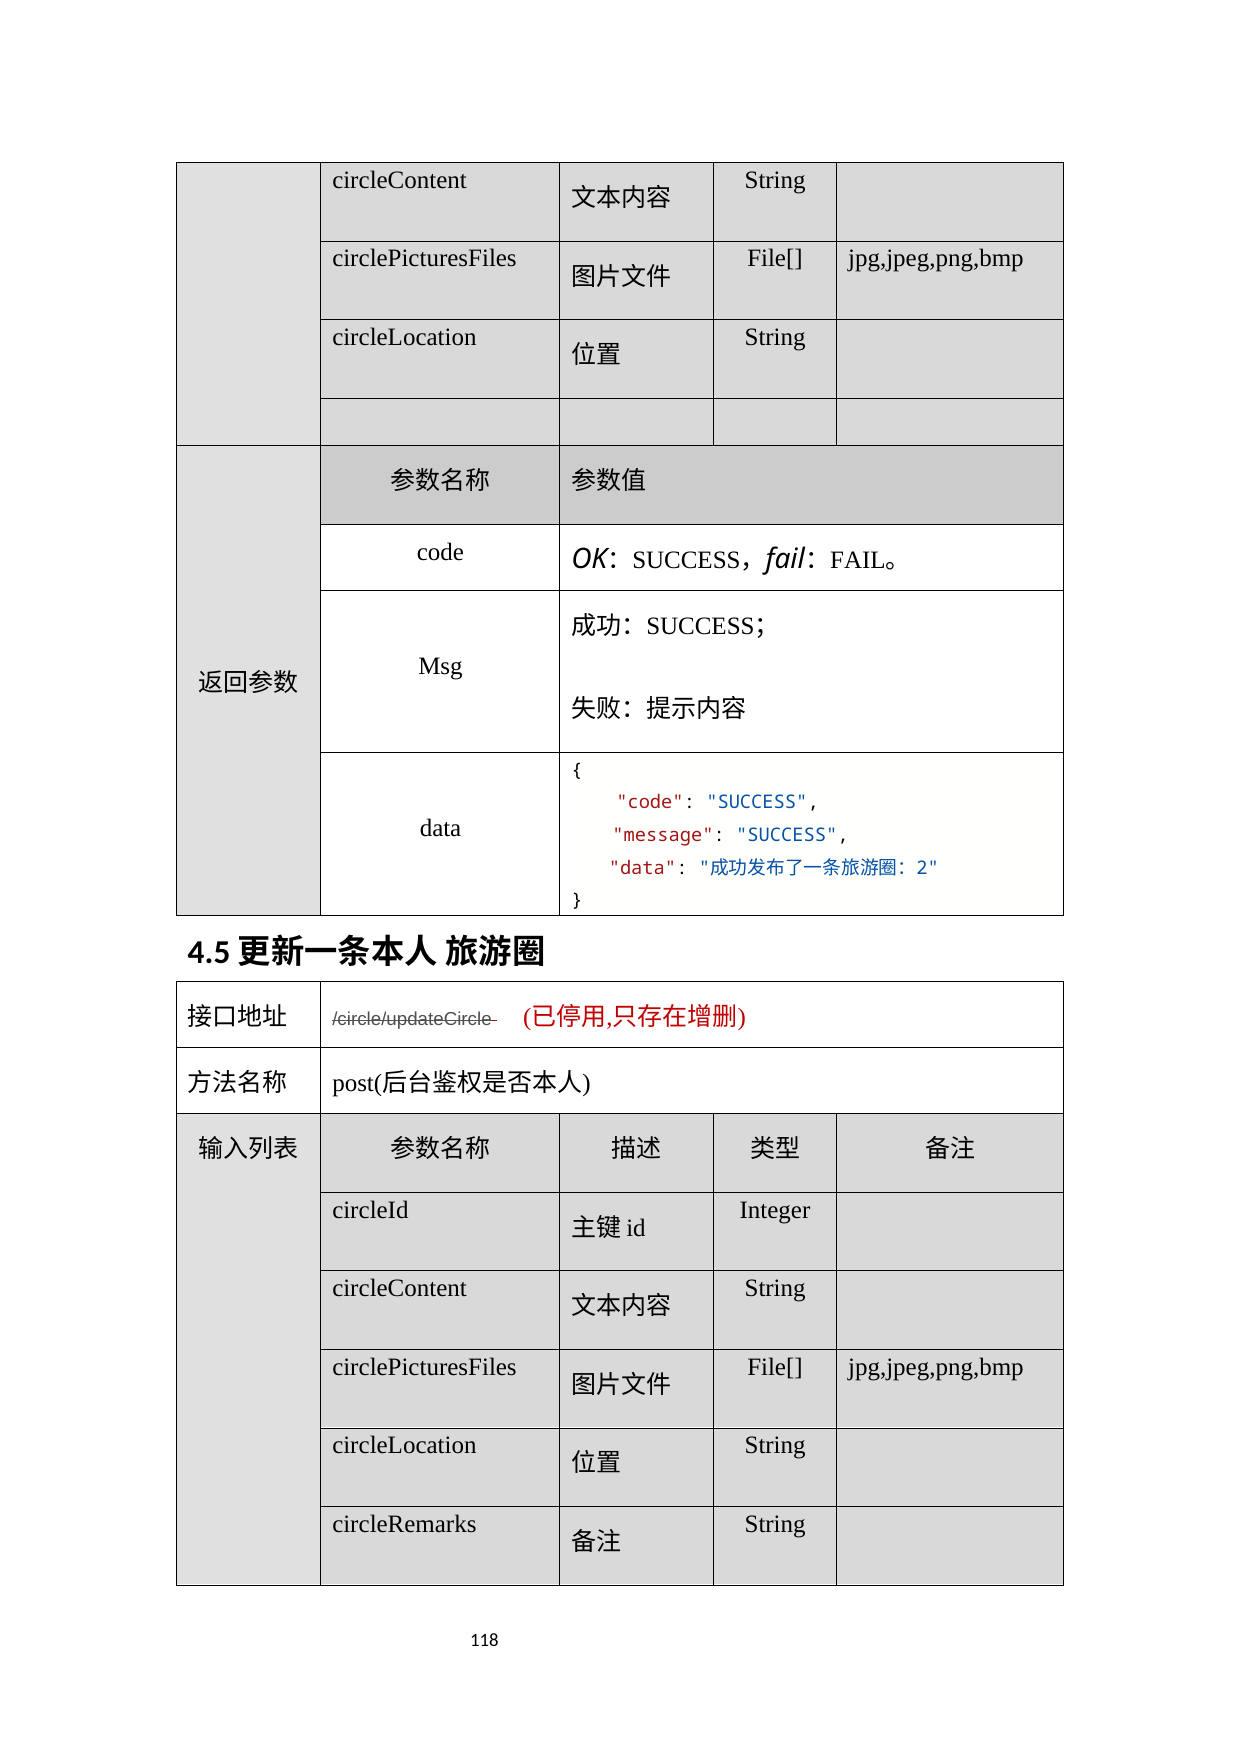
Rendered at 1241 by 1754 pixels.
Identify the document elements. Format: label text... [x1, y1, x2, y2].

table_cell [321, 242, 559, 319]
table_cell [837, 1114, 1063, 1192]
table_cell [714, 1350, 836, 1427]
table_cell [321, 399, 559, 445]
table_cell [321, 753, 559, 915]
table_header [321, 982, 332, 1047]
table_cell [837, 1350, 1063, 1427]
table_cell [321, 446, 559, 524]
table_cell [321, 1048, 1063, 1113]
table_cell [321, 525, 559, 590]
text 4.5 更新一条本人 旅游圈 [187, 916, 1053, 981]
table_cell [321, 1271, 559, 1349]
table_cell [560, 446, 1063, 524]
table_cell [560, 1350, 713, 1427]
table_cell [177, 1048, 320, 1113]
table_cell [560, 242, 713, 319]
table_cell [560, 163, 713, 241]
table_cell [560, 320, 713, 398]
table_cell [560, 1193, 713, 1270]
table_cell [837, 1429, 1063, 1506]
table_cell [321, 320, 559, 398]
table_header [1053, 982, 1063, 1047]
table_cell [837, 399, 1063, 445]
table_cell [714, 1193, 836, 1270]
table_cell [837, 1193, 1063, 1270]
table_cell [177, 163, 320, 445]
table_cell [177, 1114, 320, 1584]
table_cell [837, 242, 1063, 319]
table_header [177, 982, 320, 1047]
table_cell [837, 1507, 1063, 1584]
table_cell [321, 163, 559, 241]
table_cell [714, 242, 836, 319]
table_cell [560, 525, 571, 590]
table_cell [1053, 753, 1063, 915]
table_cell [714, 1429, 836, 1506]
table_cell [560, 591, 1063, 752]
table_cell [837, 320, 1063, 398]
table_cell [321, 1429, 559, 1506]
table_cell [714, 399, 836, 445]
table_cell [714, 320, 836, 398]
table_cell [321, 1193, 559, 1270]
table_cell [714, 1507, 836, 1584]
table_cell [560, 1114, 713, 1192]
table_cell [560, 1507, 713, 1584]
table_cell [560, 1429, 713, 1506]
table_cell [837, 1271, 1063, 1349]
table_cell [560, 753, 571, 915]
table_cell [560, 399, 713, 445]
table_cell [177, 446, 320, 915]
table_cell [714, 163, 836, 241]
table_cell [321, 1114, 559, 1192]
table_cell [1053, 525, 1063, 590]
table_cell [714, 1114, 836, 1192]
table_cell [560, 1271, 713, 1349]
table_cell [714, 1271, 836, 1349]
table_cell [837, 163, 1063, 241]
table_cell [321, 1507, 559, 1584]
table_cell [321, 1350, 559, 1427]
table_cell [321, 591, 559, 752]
